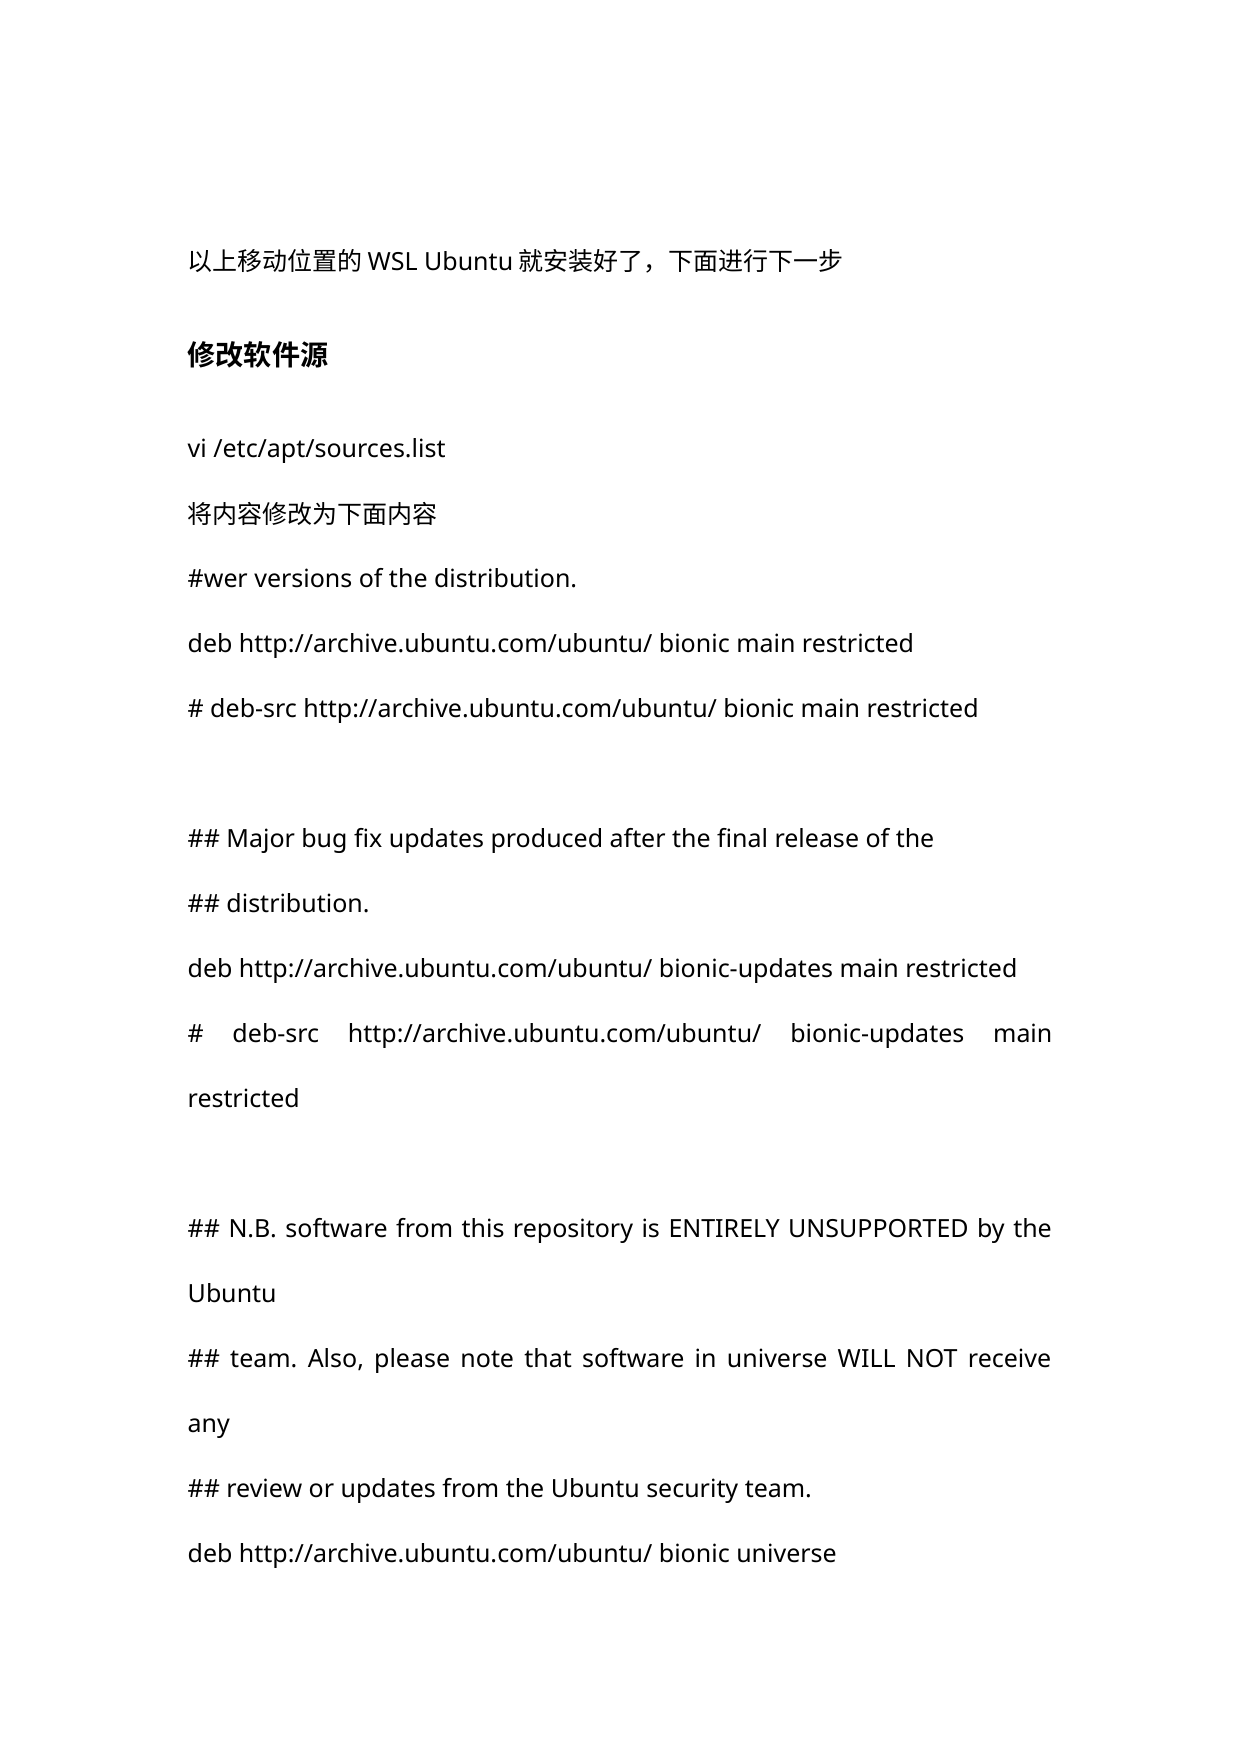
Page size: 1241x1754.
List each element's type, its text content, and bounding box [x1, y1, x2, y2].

text ## distribution. [187, 870, 1053, 935]
text deb http://archive.ubuntu.com/ubuntu/ bionic-updates main restricted [187, 935, 1053, 1000]
text deb http://archive.ubuntu.com/ubuntu/ bionic universe [187, 1520, 1053, 1585]
text ## Major bug fix updates produced after the final release of the [187, 805, 1053, 870]
text # deb-src http://archive.ubuntu.com/ubuntu/ bionic-updates main restricted [187, 1000, 1053, 1130]
text deb http://archive.ubuntu.com/ubuntu/ bionic main restricted [187, 610, 1053, 675]
text ## review or updates from the Ubuntu security team. [187, 1455, 1053, 1520]
text 将内容修改为下面内容 [187, 480, 1053, 545]
text ## team. Also, please note that software in universe WILL NOT receive any [187, 1325, 1053, 1455]
text # deb-src http://archive.ubuntu.com/ubuntu/ bionic main restricted [187, 675, 1053, 740]
text ## N.B. software from this repository is ENTIRELY UNSUPPORTED by the Ubuntu [187, 1195, 1053, 1325]
subtitle 修改软件源 [187, 321, 1053, 386]
text 以上移动位置的WSL Ubuntu就安装好了，下面进行下一步 [187, 227, 1053, 292]
text #wer versions of the distribution. [187, 545, 1053, 610]
text vi /etc/apt/sources.list [187, 415, 1053, 480]
